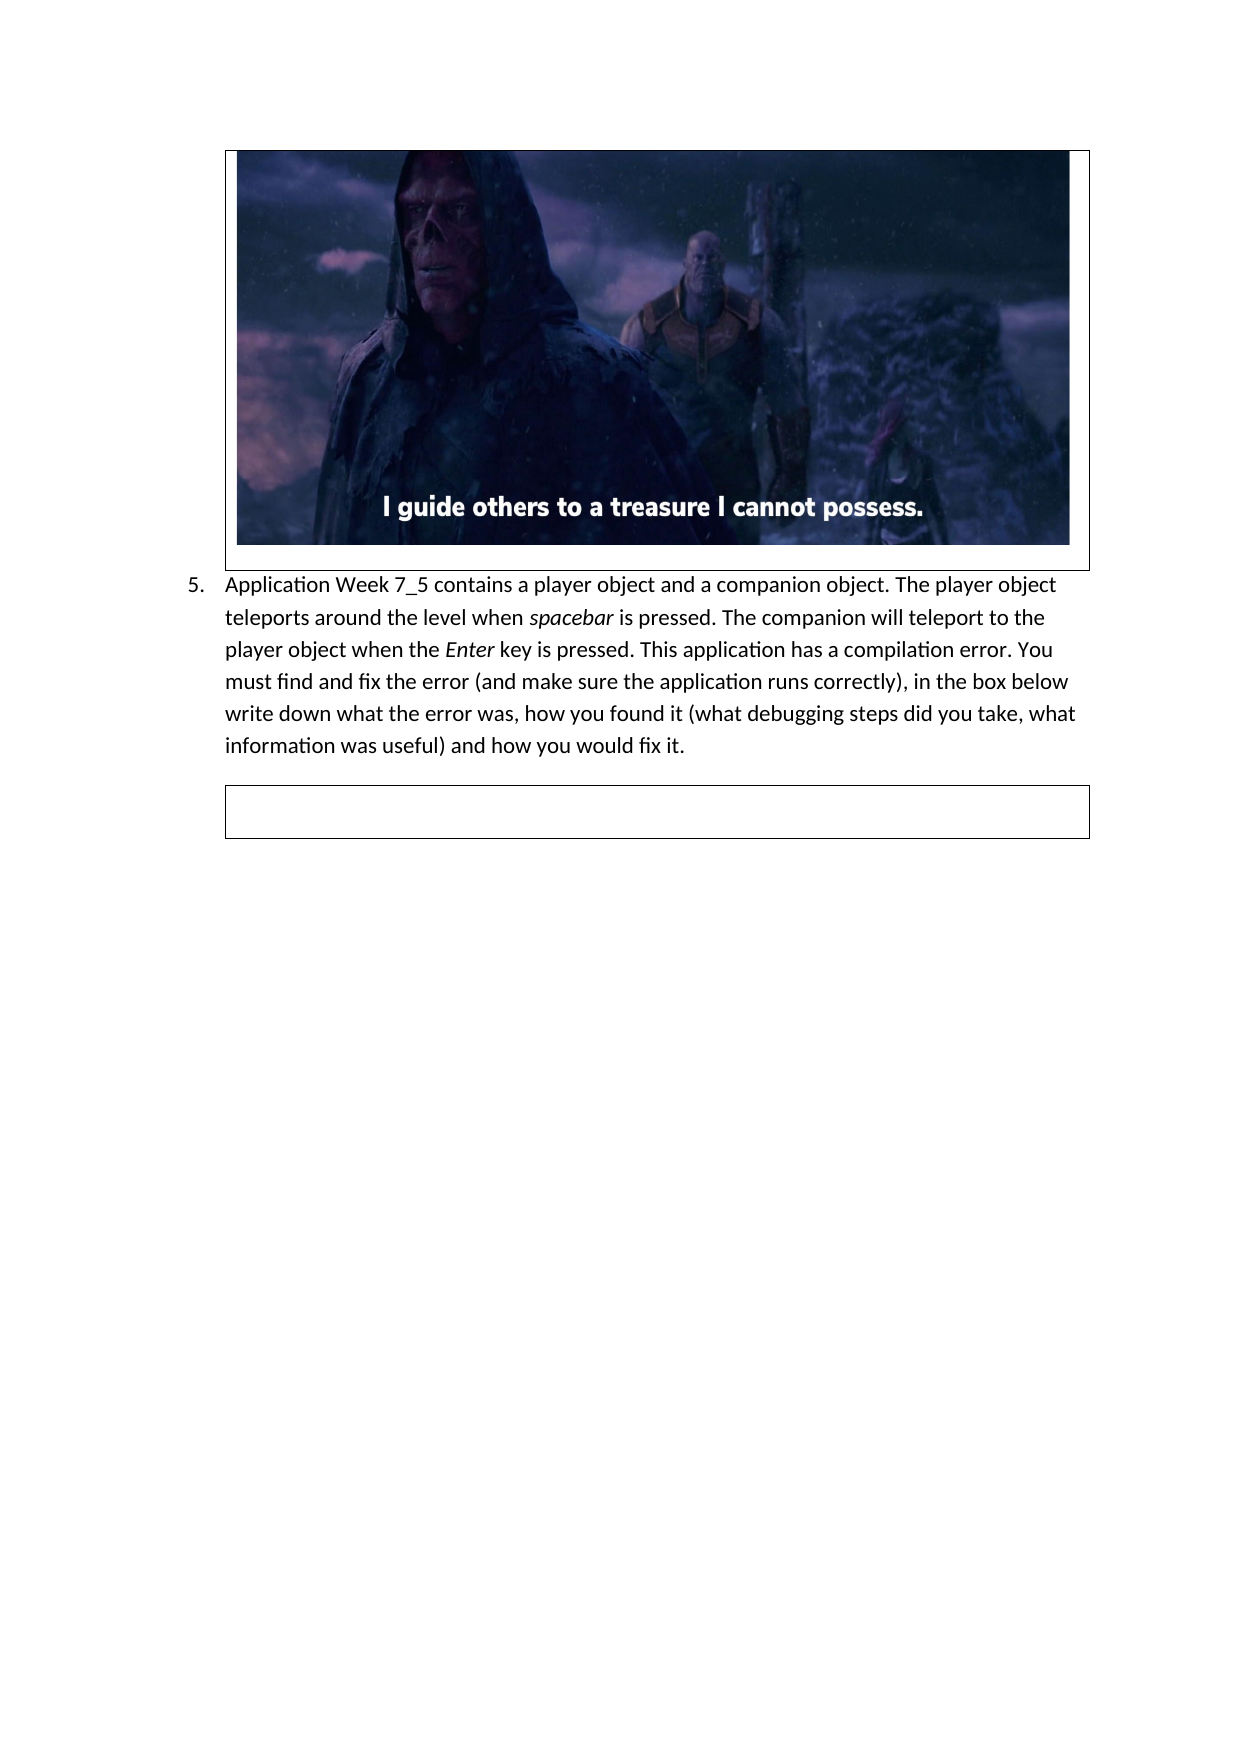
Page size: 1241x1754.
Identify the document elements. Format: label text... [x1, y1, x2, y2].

picture [236, 151, 1070, 545]
list Application Week 7_5 contains a player object and a companion object. The player object teleports around the level when spacebar is pressed. The companion will teleport to the player object when the Enter key is pressed. This application has a compilation error. You must find and fix the error (and make sure the application runs correctly), in the box below write down what the error was, how you found it (what debugging steps did you take, what information was useful) and how you would fix it. [187, 571, 1090, 759]
table_header [226, 786, 1089, 838]
table_header [226, 151, 1089, 569]
